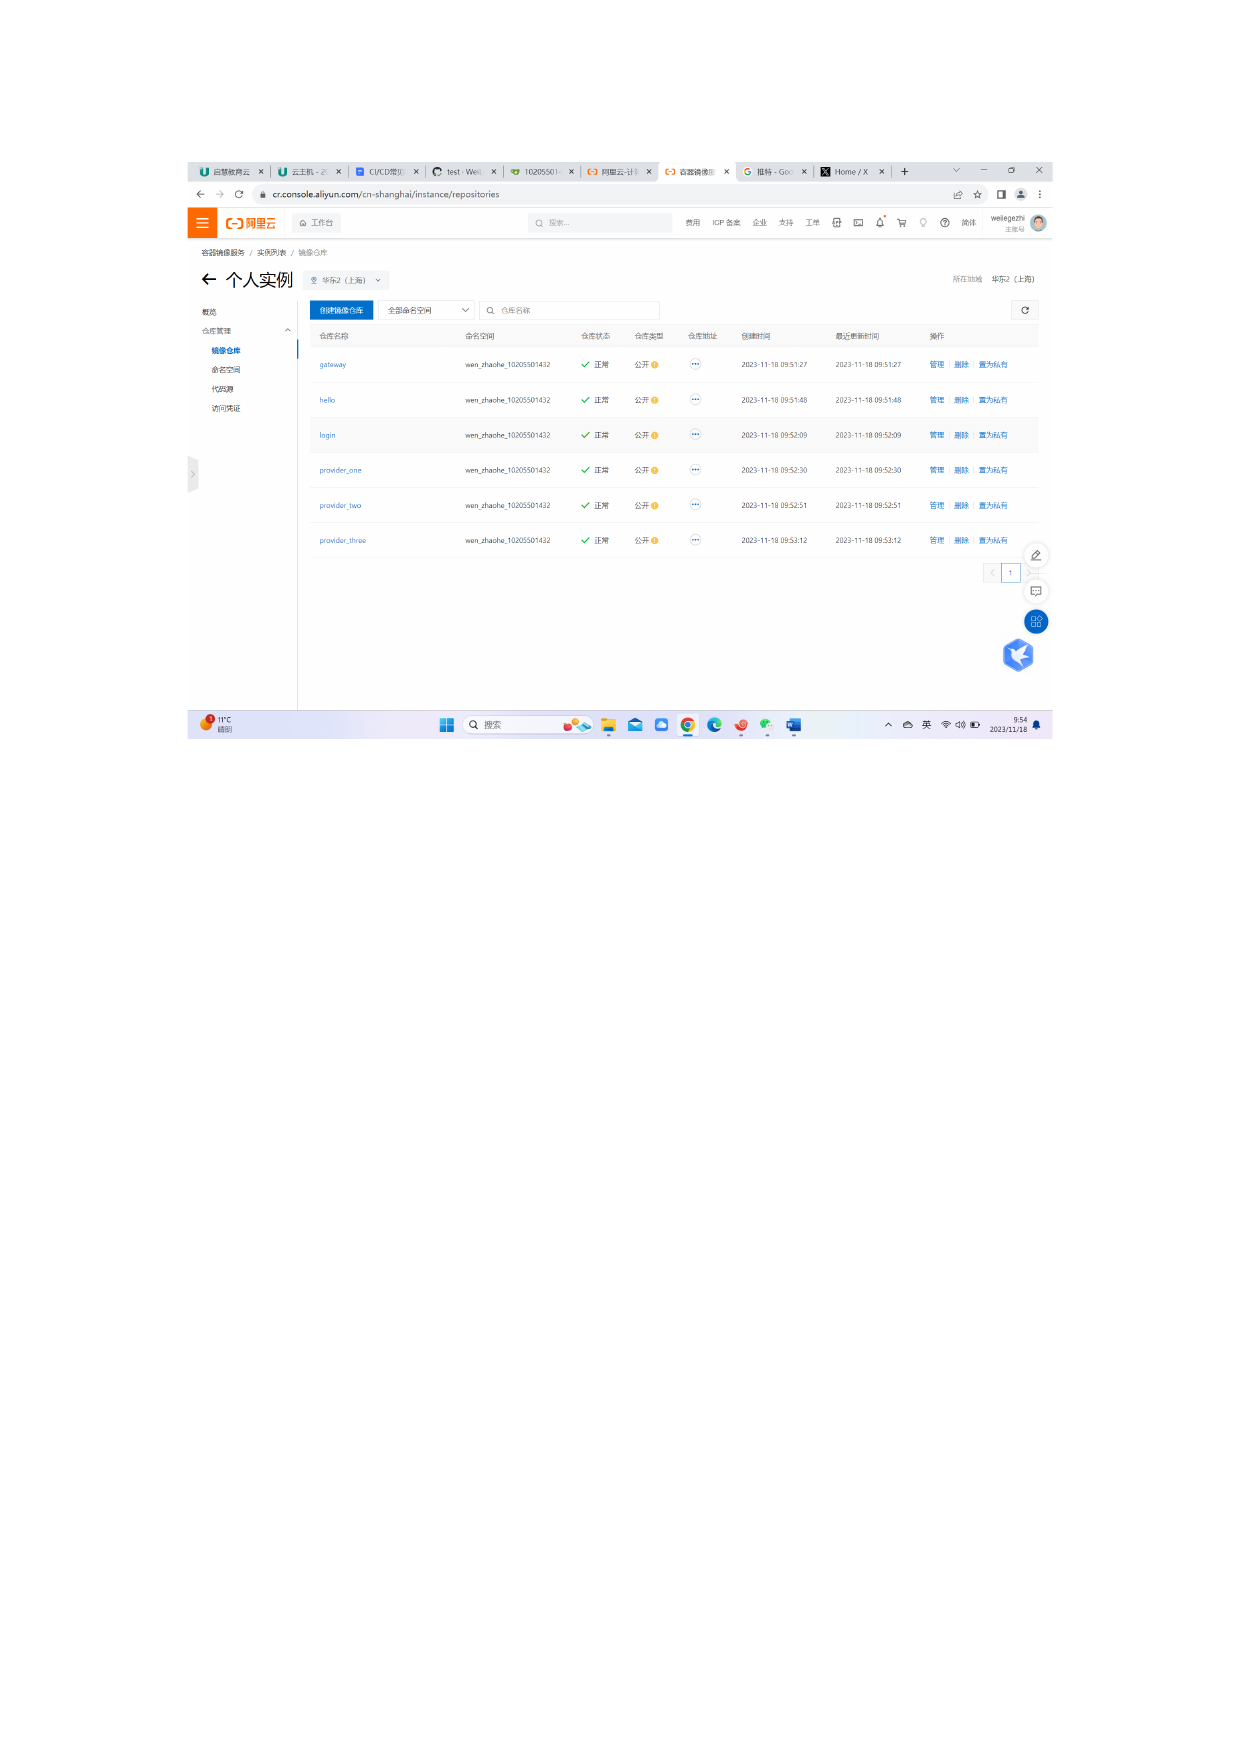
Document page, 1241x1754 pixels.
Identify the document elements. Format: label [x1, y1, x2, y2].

picture [187, 162, 1053, 739]
